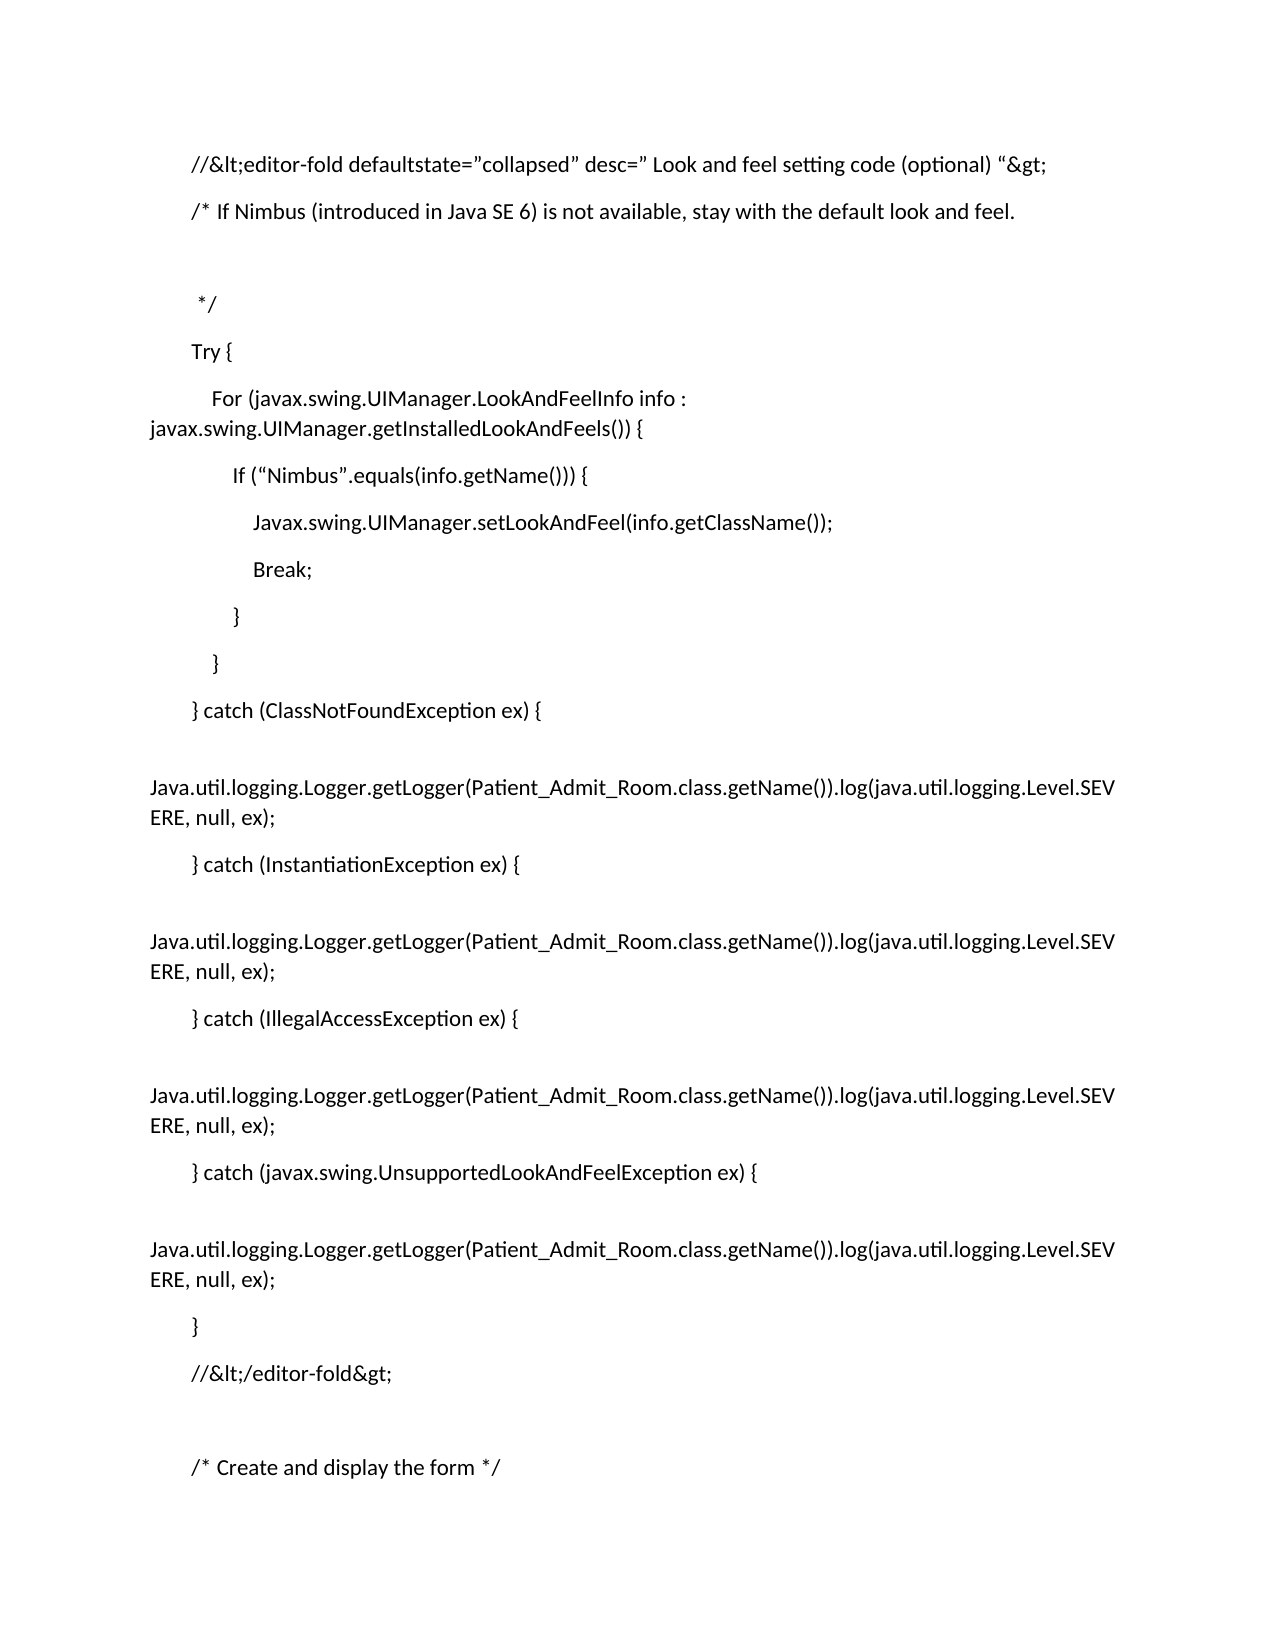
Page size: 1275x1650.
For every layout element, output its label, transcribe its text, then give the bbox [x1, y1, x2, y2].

text Javax.swing.UIManager.setLookAndFeel(info.getClassName()); [150, 508, 1125, 536]
text For (javax.swing.UIManager.LookAndFeelInfo info : javax.swing.UIManager.getInstalledLookAndFeels()) { [150, 384, 1125, 443]
text Java.util.logging.Logger.getLogger(Patient_Admit_Room.class.getName()).log(java.util.logging.Level.SEVERE, null, ex); [150, 1205, 1125, 1294]
text /* If Nimbus (introduced in Java SE 6) is not available, stay with the default look and feel. [150, 197, 1125, 225]
text If (“Nimbus”.equals(info.getName())) { [150, 461, 1125, 489]
text } catch (javax.swing.UnsupportedLookAndFeelException ex) { [150, 1158, 1125, 1186]
text } catch (InstantiationException ex) { [150, 850, 1125, 878]
text /* Create and display the form */ [150, 1453, 1125, 1481]
text } [150, 649, 1125, 677]
text } [150, 602, 1125, 630]
text } [150, 1312, 1125, 1341]
text Break; [150, 555, 1125, 583]
text } catch (ClassNotFoundException ex) { [150, 696, 1125, 724]
text //&lt;/editor-fold&gt; [150, 1359, 1125, 1387]
text Java.util.logging.Logger.getLogger(Patient_Admit_Room.class.getName()).log(java.util.logging.Level.SEVERE, null, ex); [150, 743, 1125, 831]
text Try { [150, 337, 1125, 366]
text */ [150, 291, 1125, 319]
text Java.util.logging.Logger.getLogger(Patient_Admit_Room.class.getName()).log(java.util.logging.Level.SEVERE, null, ex); [150, 1051, 1125, 1139]
text Java.util.logging.Logger.getLogger(Patient_Admit_Room.class.getName()).log(java.util.logging.Level.SEVERE, null, ex); [150, 897, 1125, 985]
text //&lt;editor-fold defaultstate=”collapsed” desc=” Look and feel setting code (optional) “&gt; [150, 150, 1125, 178]
text } catch (IllegalAccessException ex) { [150, 1004, 1125, 1032]
